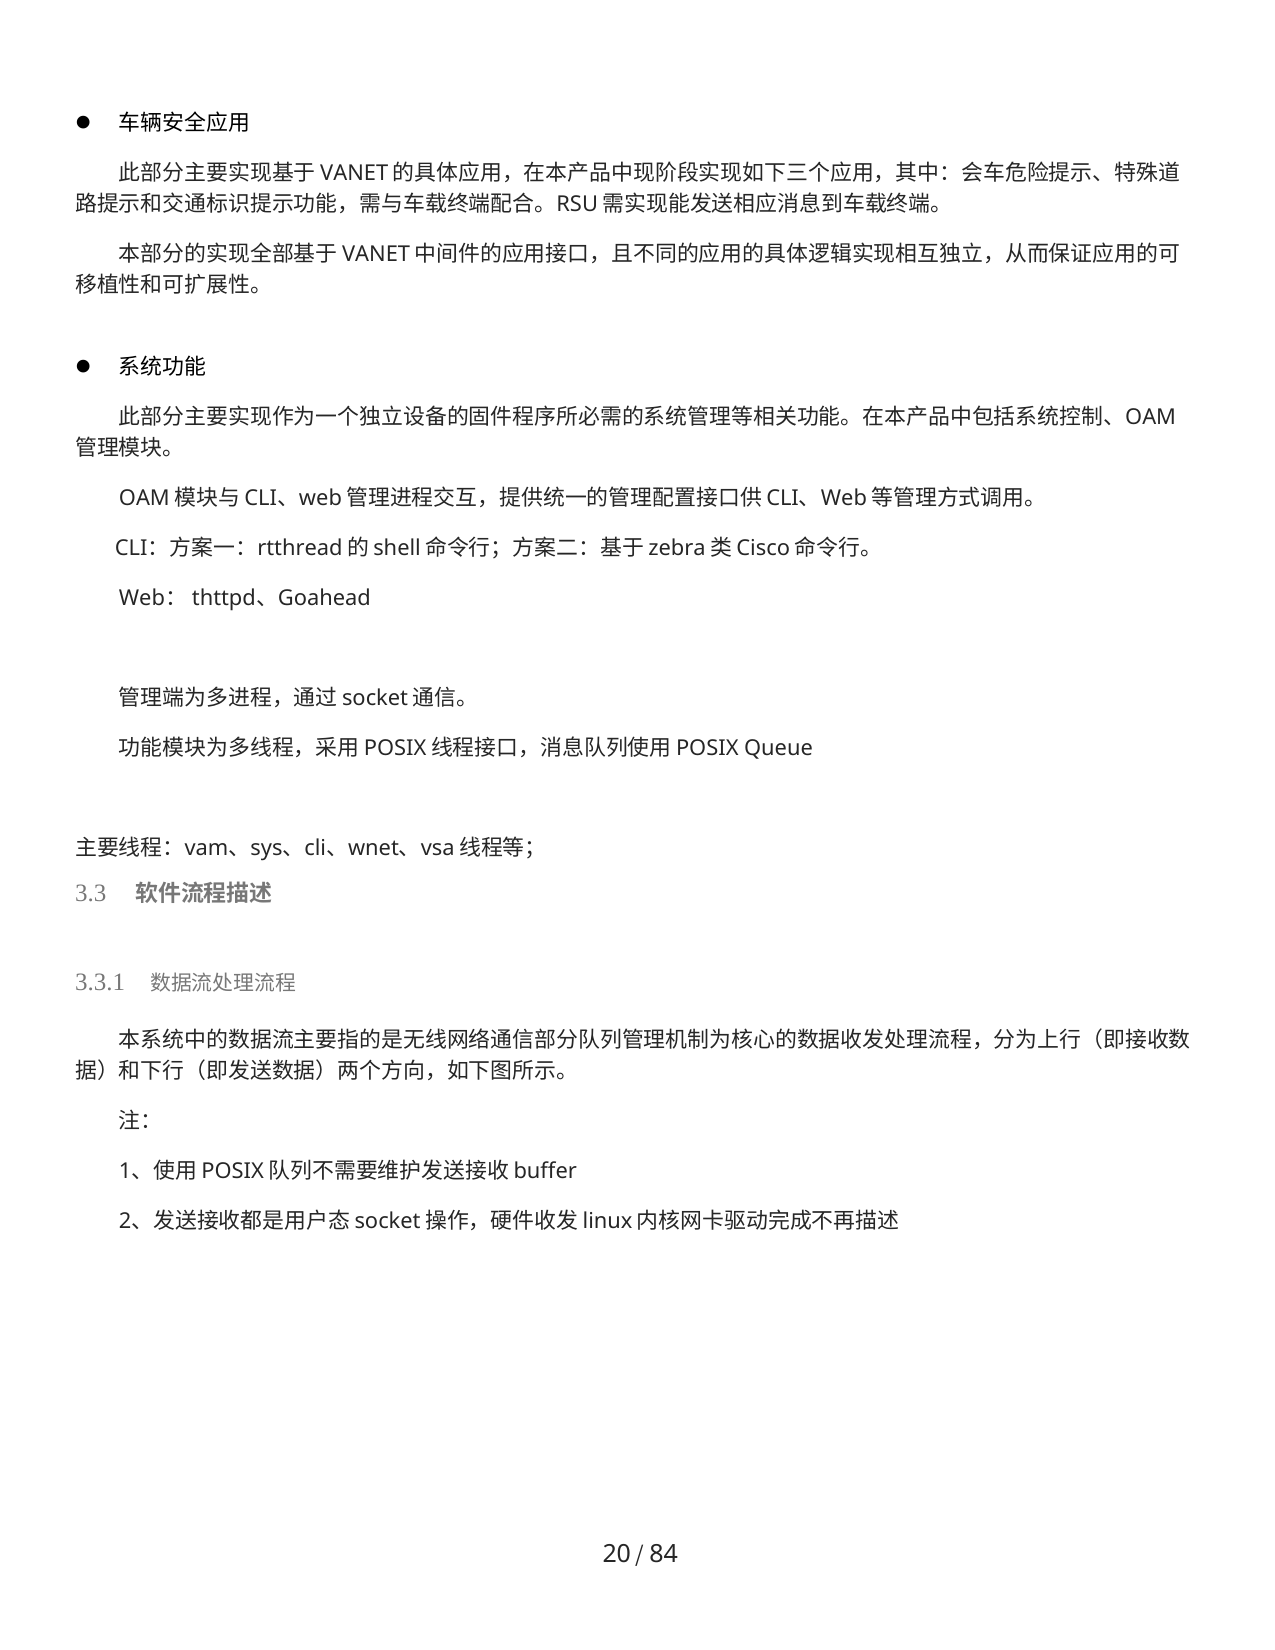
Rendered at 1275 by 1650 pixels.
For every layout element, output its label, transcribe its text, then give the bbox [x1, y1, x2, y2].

text 注： [75, 1103, 1200, 1135]
text 主要线程：vam、sys、cli、wnet、vsa线程等； [75, 831, 1200, 862]
text 本部分的实现全部基于VANET中间件的应用接口，且不同的应用的具体逻辑实现相互独立，从而保证应用的可移植性和可扩展性。 [75, 236, 1200, 299]
list 车辆安全应用 [75, 105, 1200, 136]
text 2、发送接收都是用户态socket操作，硬件收发linux内核网卡驱动完成不再描述 [75, 1203, 1200, 1235]
list 系统功能 [75, 349, 1200, 381]
text Web： thttpd、Goahead [75, 581, 1200, 612]
text 功能模块为多线程，采用POSIX线程接口，消息队列使用POSIX Queue [75, 731, 1200, 762]
text 此部分主要实现基于VANET的具体应用，在本产品中现阶段实现如下三个应用，其中：会车危险提示、特殊道路提示和交通标识提示功能，需与车载终端配合。RSU需实现能发送相应消息到车载终端。 [75, 155, 1200, 218]
text 1、使用POSIX队列不需要维护发送接收buffer [75, 1153, 1200, 1185]
text 此部分主要实现作为一个独立设备的固件程序所必需的系统管理等相关功能。在本产品中包括系统控制、OAM管理模块。 [75, 399, 1200, 462]
text 管理端为多进程，通过socket通信。 [75, 681, 1200, 712]
text 本系统中的数据流主要指的是无线网络通信部分队列管理机制为核心的数据收发处理流程，分为上行（即接收数据）和下行（即发送数据）两个方向，如下图所示。 [75, 1022, 1200, 1085]
subtitle 软件流程描述 [75, 874, 1200, 908]
text CLI：方案一：rtthread的shell命令行；方案二：基于zebra类Cisco命令行。 [75, 531, 1200, 562]
subtitle 数据流处理流程 [75, 966, 1200, 996]
text OAM模块与CLI、web管理进程交互，提供统一的管理配置接口供CLI、Web等管理方式调用。 [75, 481, 1200, 512]
